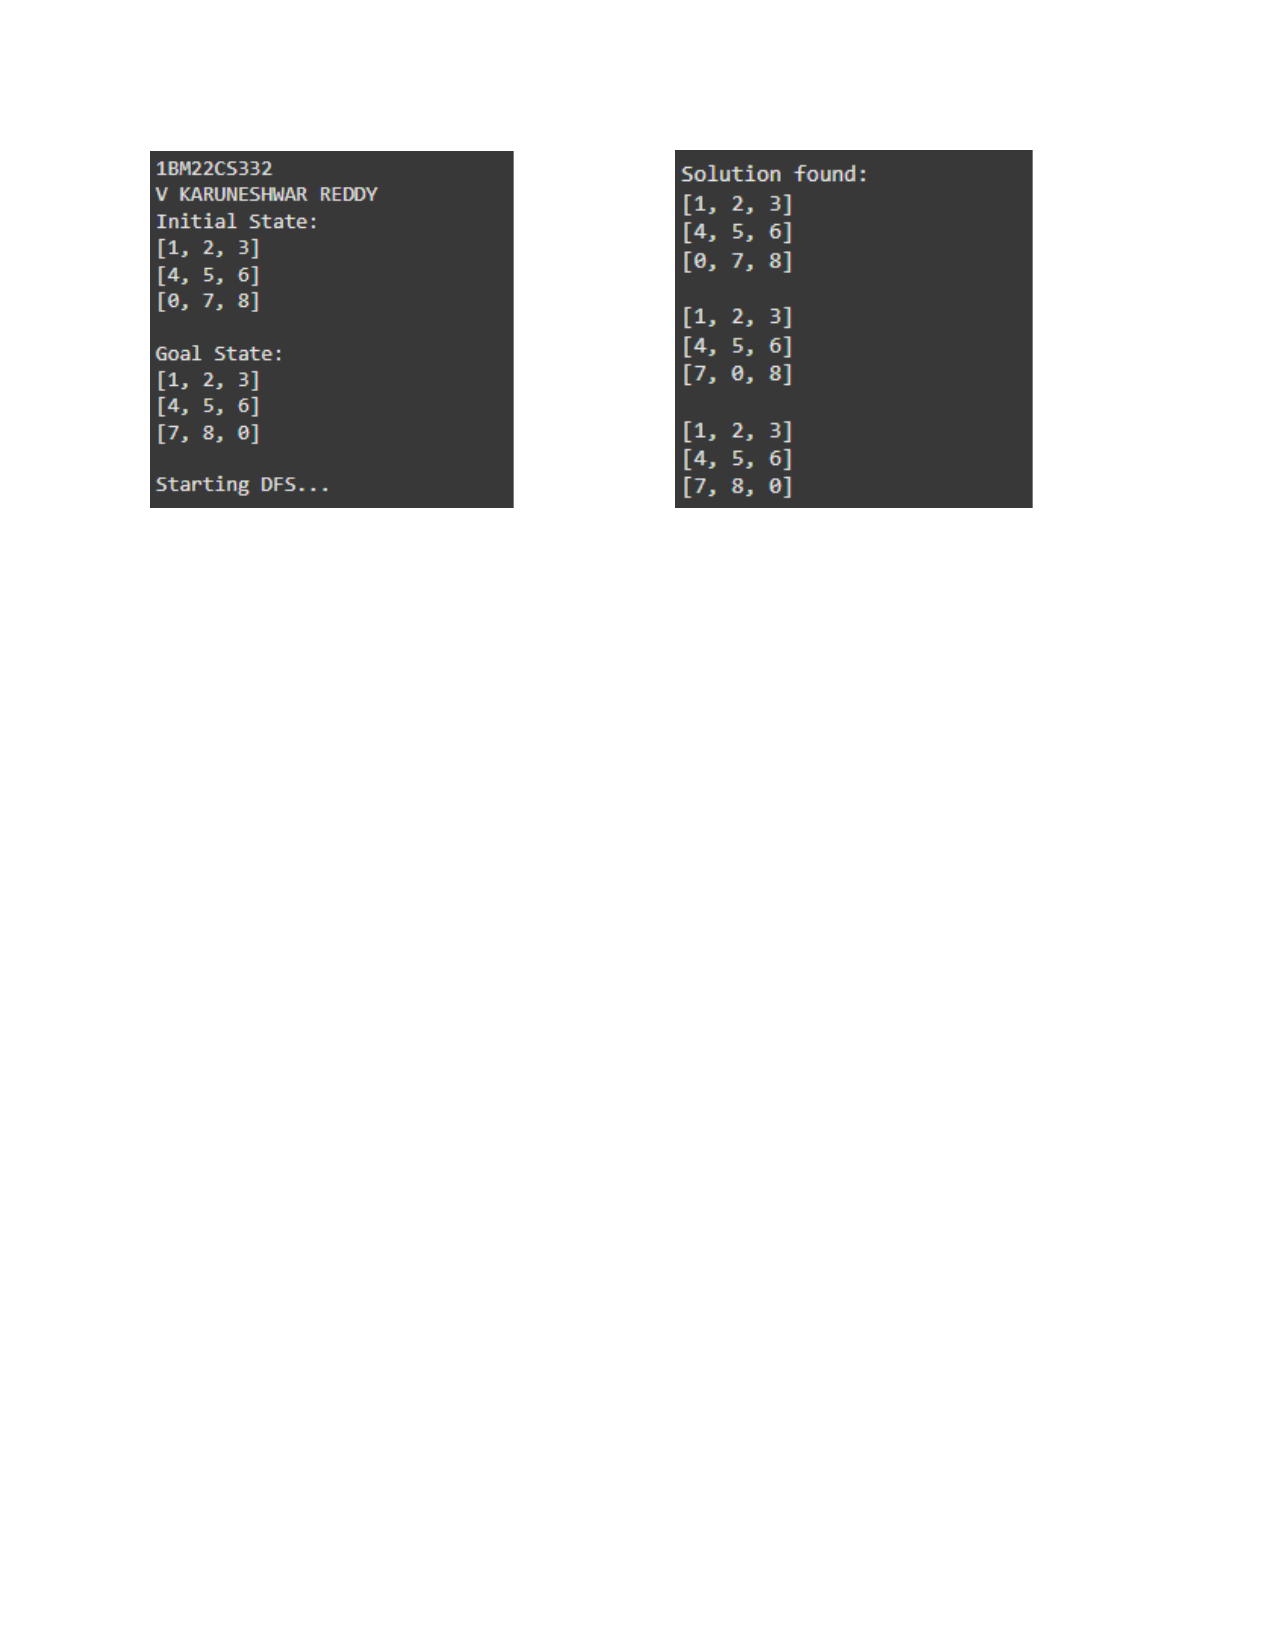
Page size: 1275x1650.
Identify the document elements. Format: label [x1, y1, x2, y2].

picture [675, 150, 1033, 508]
picture [150, 151, 514, 508]
